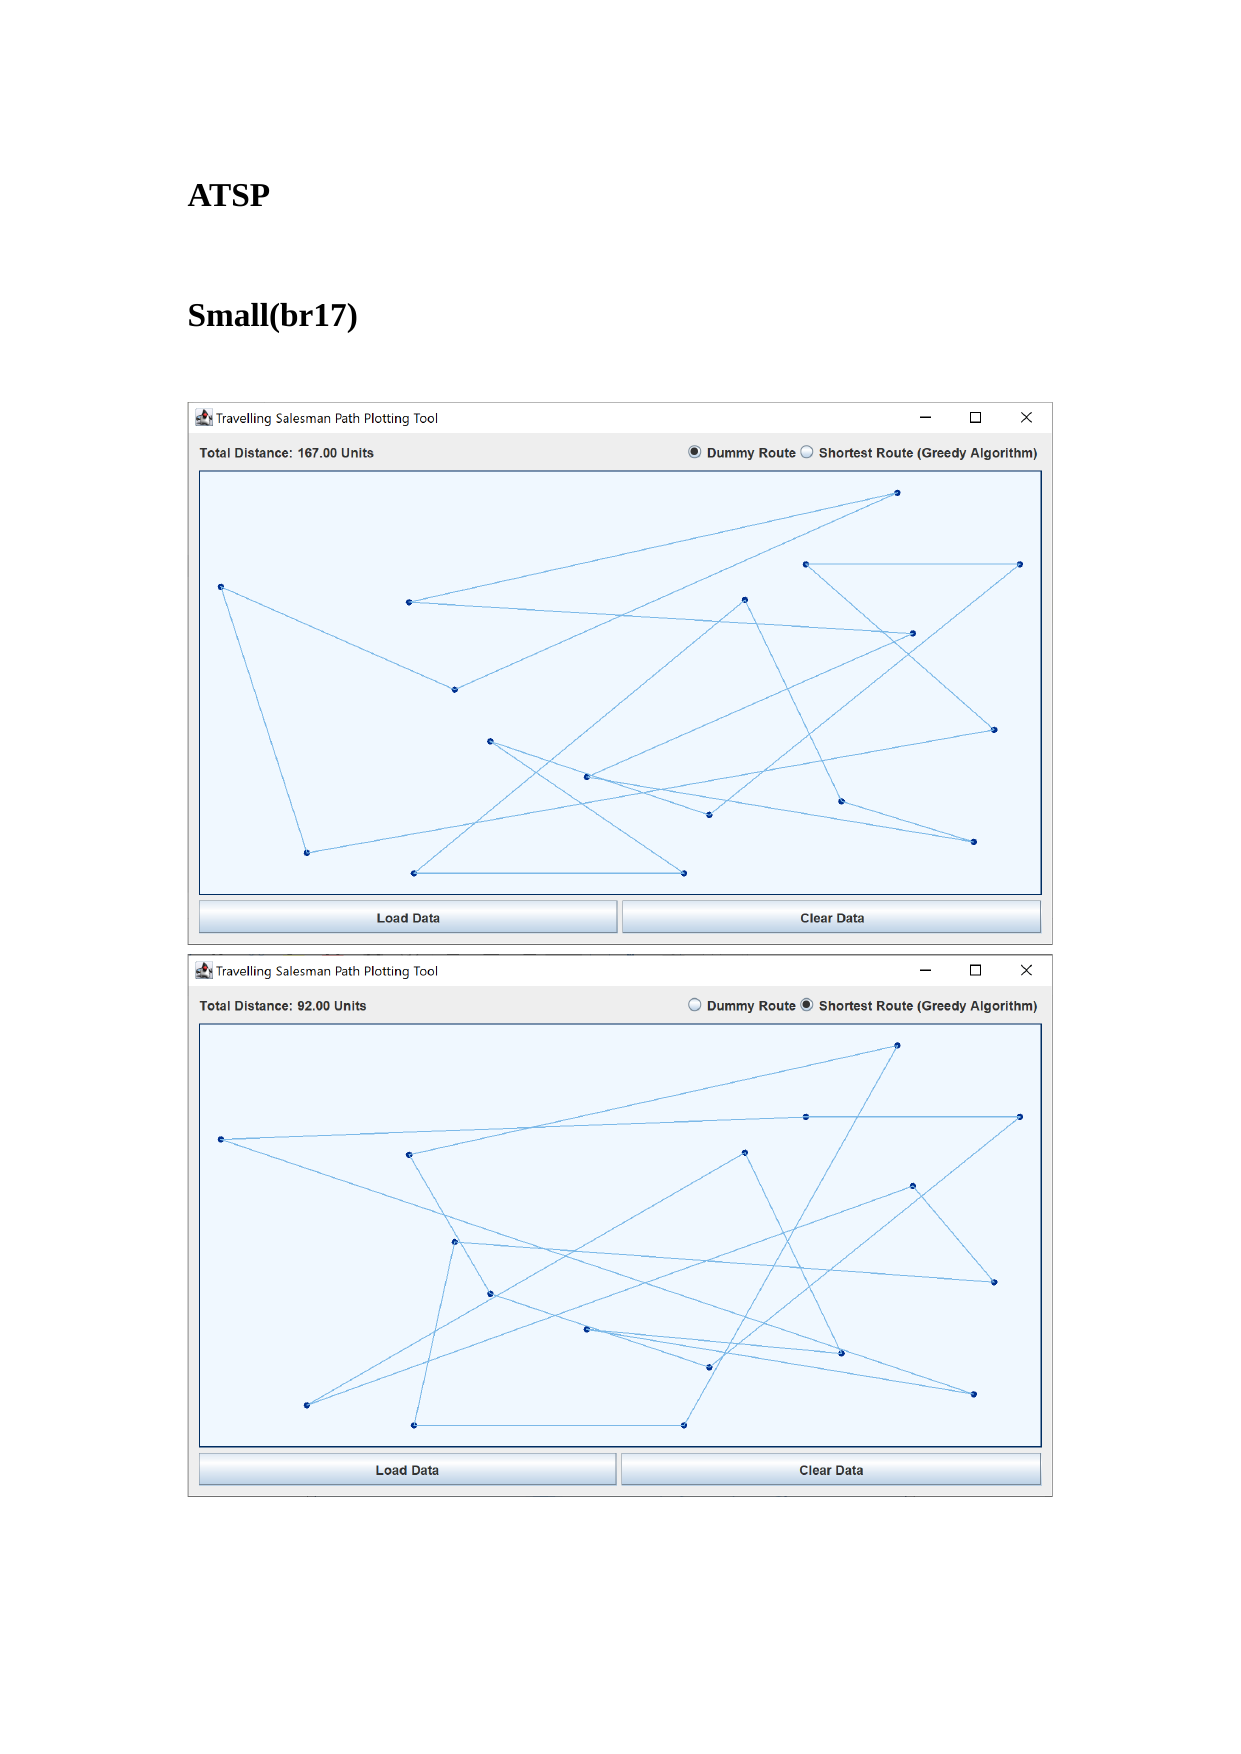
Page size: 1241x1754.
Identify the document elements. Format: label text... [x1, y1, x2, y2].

picture [187, 954, 1053, 1497]
subtitle ATSP [187, 162, 1053, 227]
subtitle Small(br17) [187, 282, 1053, 347]
picture [187, 402, 1053, 945]
